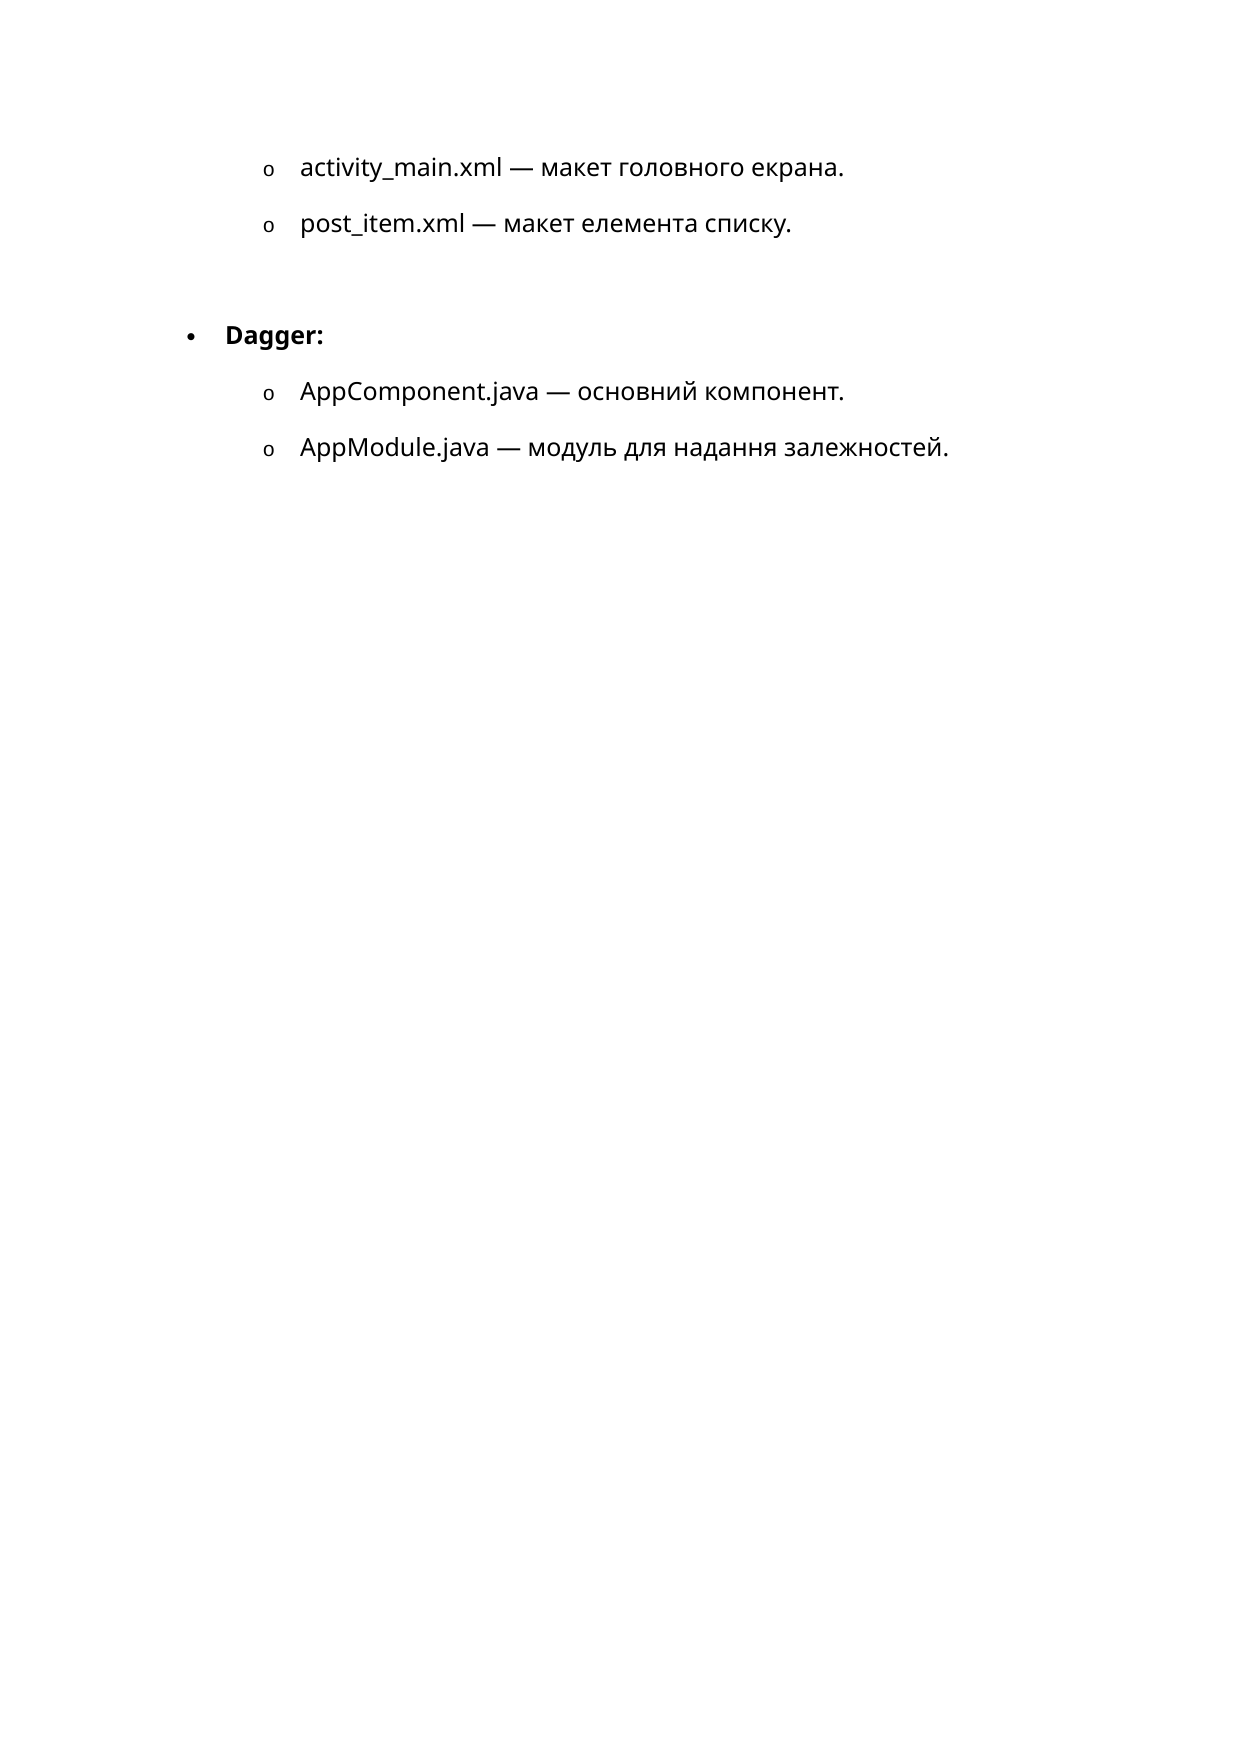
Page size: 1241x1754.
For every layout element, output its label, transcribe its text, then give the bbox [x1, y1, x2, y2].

list Dagger: [187, 317, 1090, 352]
list activity_main.xml — макет головного екрана. [262, 150, 1090, 184]
list AppComponent.java — основний компонент. [262, 373, 1090, 407]
list AppModule.java — модуль для надання залежностей. [262, 429, 1090, 463]
list post_item.xml — макет елемента списку. [262, 206, 1090, 240]
